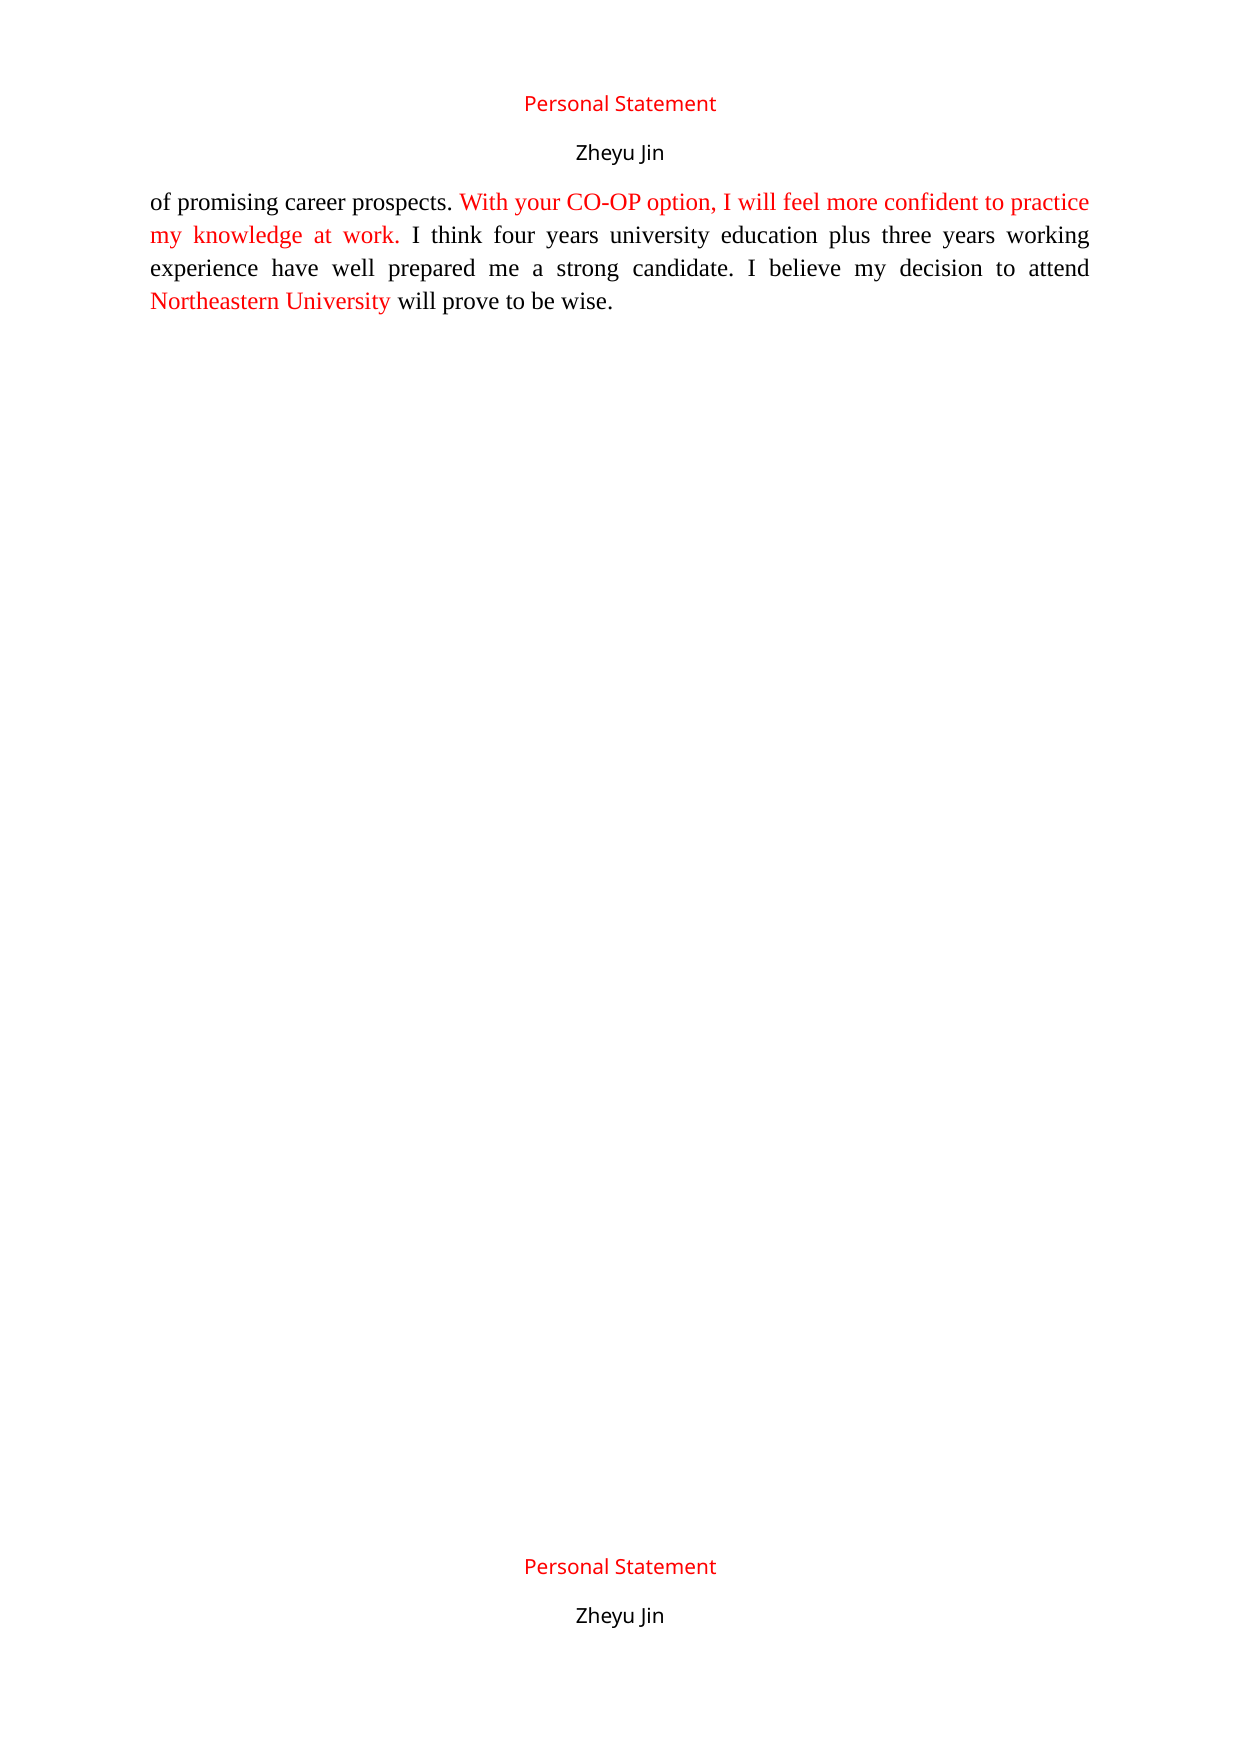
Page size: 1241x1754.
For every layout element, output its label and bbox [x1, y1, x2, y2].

text [150, 187, 1090, 315]
